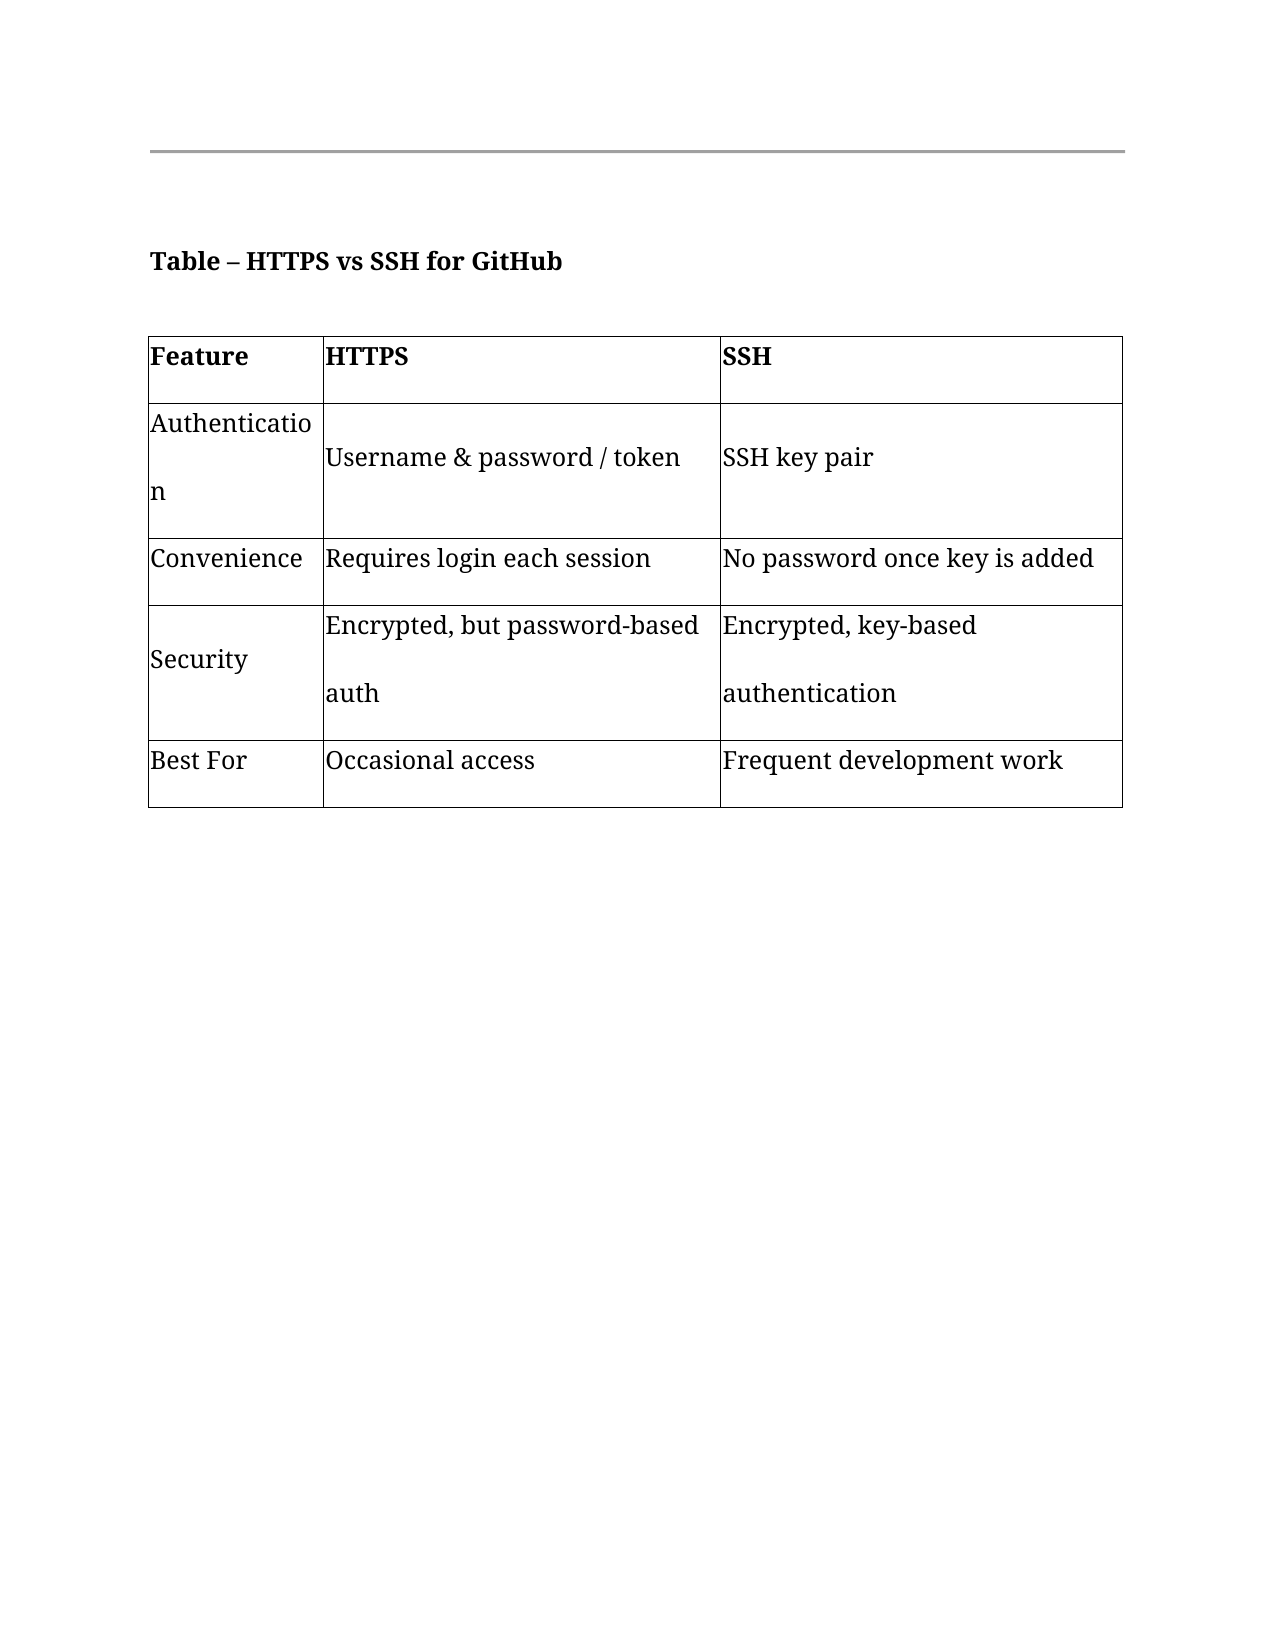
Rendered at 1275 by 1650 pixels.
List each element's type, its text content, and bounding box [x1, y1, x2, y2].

table_cell Occasional access [324, 741, 720, 807]
table_cell Encrypted, key-based authentication [721, 606, 1122, 740]
table_cell Requires login each session [324, 539, 720, 605]
table_cell Security [149, 606, 323, 740]
table_cell Username & password / token [324, 404, 720, 538]
table_header HTTPS [324, 337, 720, 403]
table_cell Best For [149, 741, 323, 807]
table_cell Encrypted, but password-based auth [324, 606, 720, 740]
table_cell No password once key is added [721, 539, 1122, 605]
table_cell SSH key pair [721, 404, 1122, 538]
table_cell Convenience [149, 539, 323, 605]
text Table – HTTPS vs SSH for GitHub [150, 243, 1125, 277]
table_cell Frequent development work [721, 741, 1122, 807]
table_header Feature [149, 337, 323, 403]
table_cell Authentication [149, 404, 323, 538]
table_header SSH [721, 337, 1122, 403]
